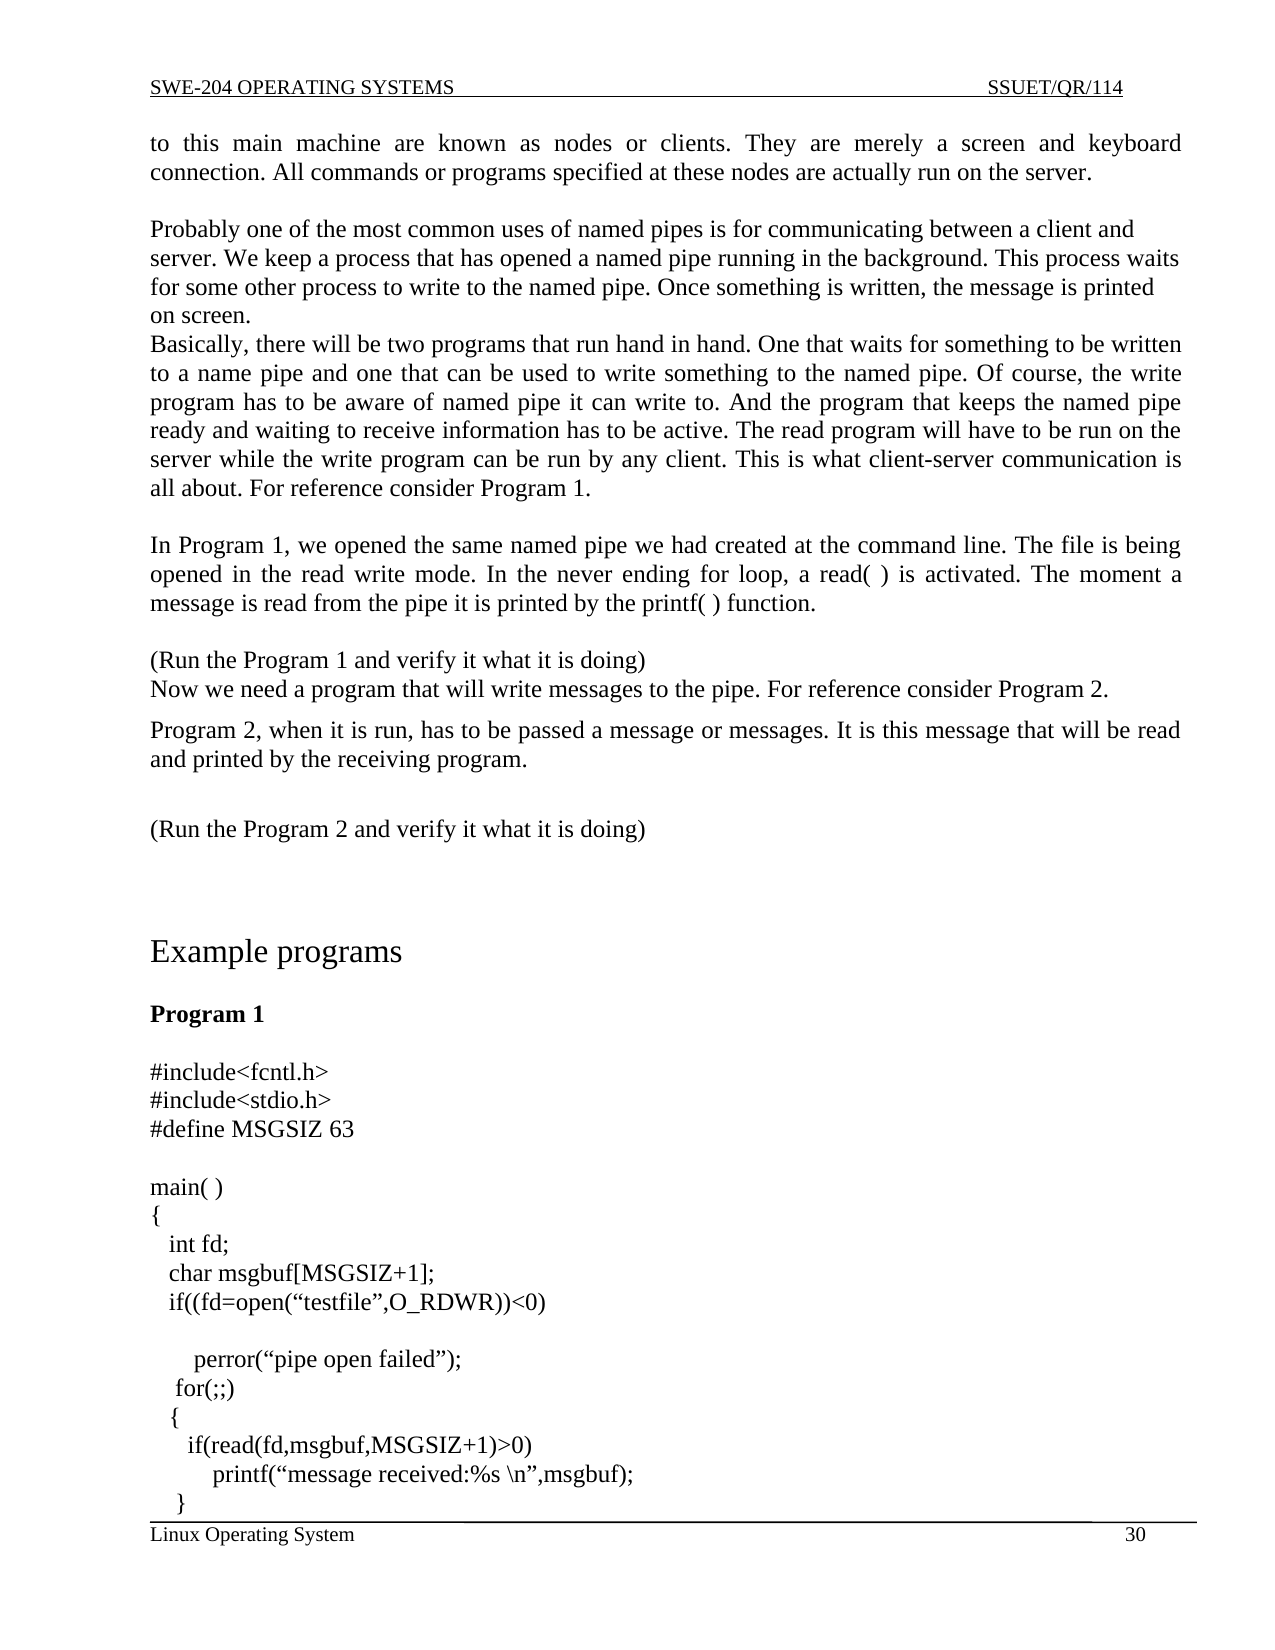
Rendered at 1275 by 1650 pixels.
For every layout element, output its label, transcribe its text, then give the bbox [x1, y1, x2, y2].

text perror(“pipe open failed”); [150, 1344, 1183, 1373]
text #include<fcntl.h> [150, 1057, 1183, 1085]
text for(;;) [150, 1373, 1183, 1402]
text main( ) [150, 1172, 1183, 1200]
text Program 2, when it is run, has to be passed a message or messages. It is this message that will be read and printed by the receiving program. [150, 715, 1183, 773]
text int fd; [150, 1229, 1183, 1258]
text if((fd=open(“testfile”,O_RDWR))<0) [150, 1287, 1183, 1315]
text { [150, 1402, 1183, 1430]
subtitle Example programs [150, 931, 1183, 969]
text } [150, 1488, 1183, 1517]
text (Run the Program 2 and verify it what it is doing) [150, 814, 1183, 843]
text if(read(fd,msgbuf,MSGSIZ+1)>0) [150, 1430, 1183, 1459]
text printf(“message received:%s \n”,msgbuf); [150, 1459, 1183, 1488]
text Probably one of the most common uses of named pipes is for communicating between a client and server. We keep a process that has opened a named pipe running in the background. This process waits for some other process to write to the named pipe. Once something is written, the message is printed on screen. [150, 214, 1183, 329]
text In Program 1, we opened the same named pipe we had created at the command line. The file is being opened in the read write mode. In the never ending for loop, a read( ) is activated. The moment a message is read from the pipe it is printed by the printf( ) function. [150, 530, 1183, 617]
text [150, 128, 1183, 185]
text #define MSGSIZ 63 [150, 1114, 1183, 1143]
text { [150, 1200, 1183, 1229]
subtitle Program 1 [150, 999, 1183, 1027]
text Basically, there will be two programs that run hand in hand. One that waits for something to be written to a name pipe and one that can be used to write something to the named pipe. Of course, the write program has to be aware of named pipe it can write to. And the program that keeps the named pipe ready and waiting to receive information has to be active. The read program will have to be run on the server while the write program can be run by any client. This is what client-server communication is all about. For reference consider Program 1. [150, 329, 1183, 502]
text (Run the Program 1 and verify it what it is doing) [150, 645, 1183, 674]
text Now we need a program that will write messages to the pipe. For reference consider Program 2. [150, 674, 1183, 703]
text #include<stdio.h> [150, 1085, 1183, 1114]
text char msgbuf[MSGSIZ+1]; [150, 1258, 1183, 1287]
